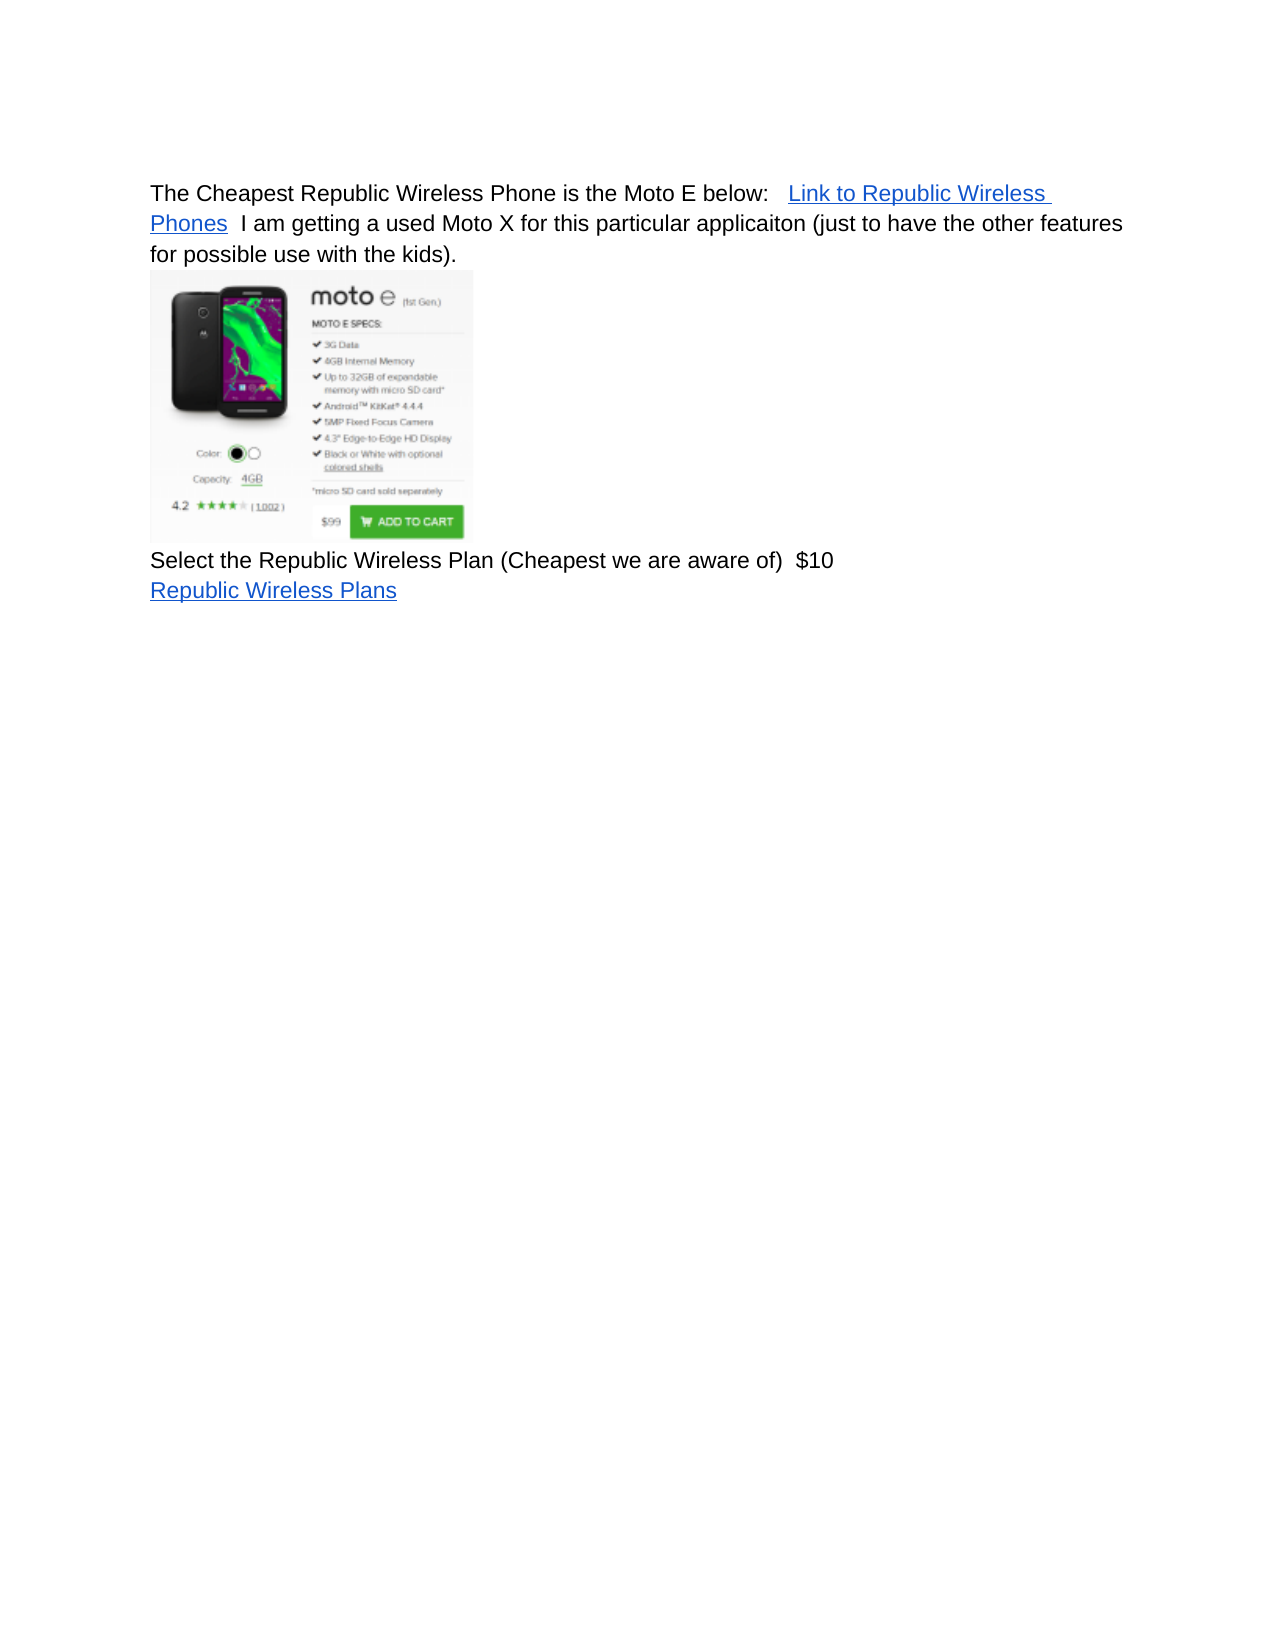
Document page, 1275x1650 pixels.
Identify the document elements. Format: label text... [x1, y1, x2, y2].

text Republic Wireless Plans [150, 577, 1125, 603]
text Select the Republic Wireless Plan (Cheapest we are aware of) $10 [150, 547, 1125, 573]
text The Cheapest Republic Wireless Phone is the Moto E below: Link to Republic Wireless Phones I am getting a used Moto X for this particular applicaiton (just to have the other features for possible use with the kids). [150, 180, 1125, 267]
picture [150, 270, 474, 543]
